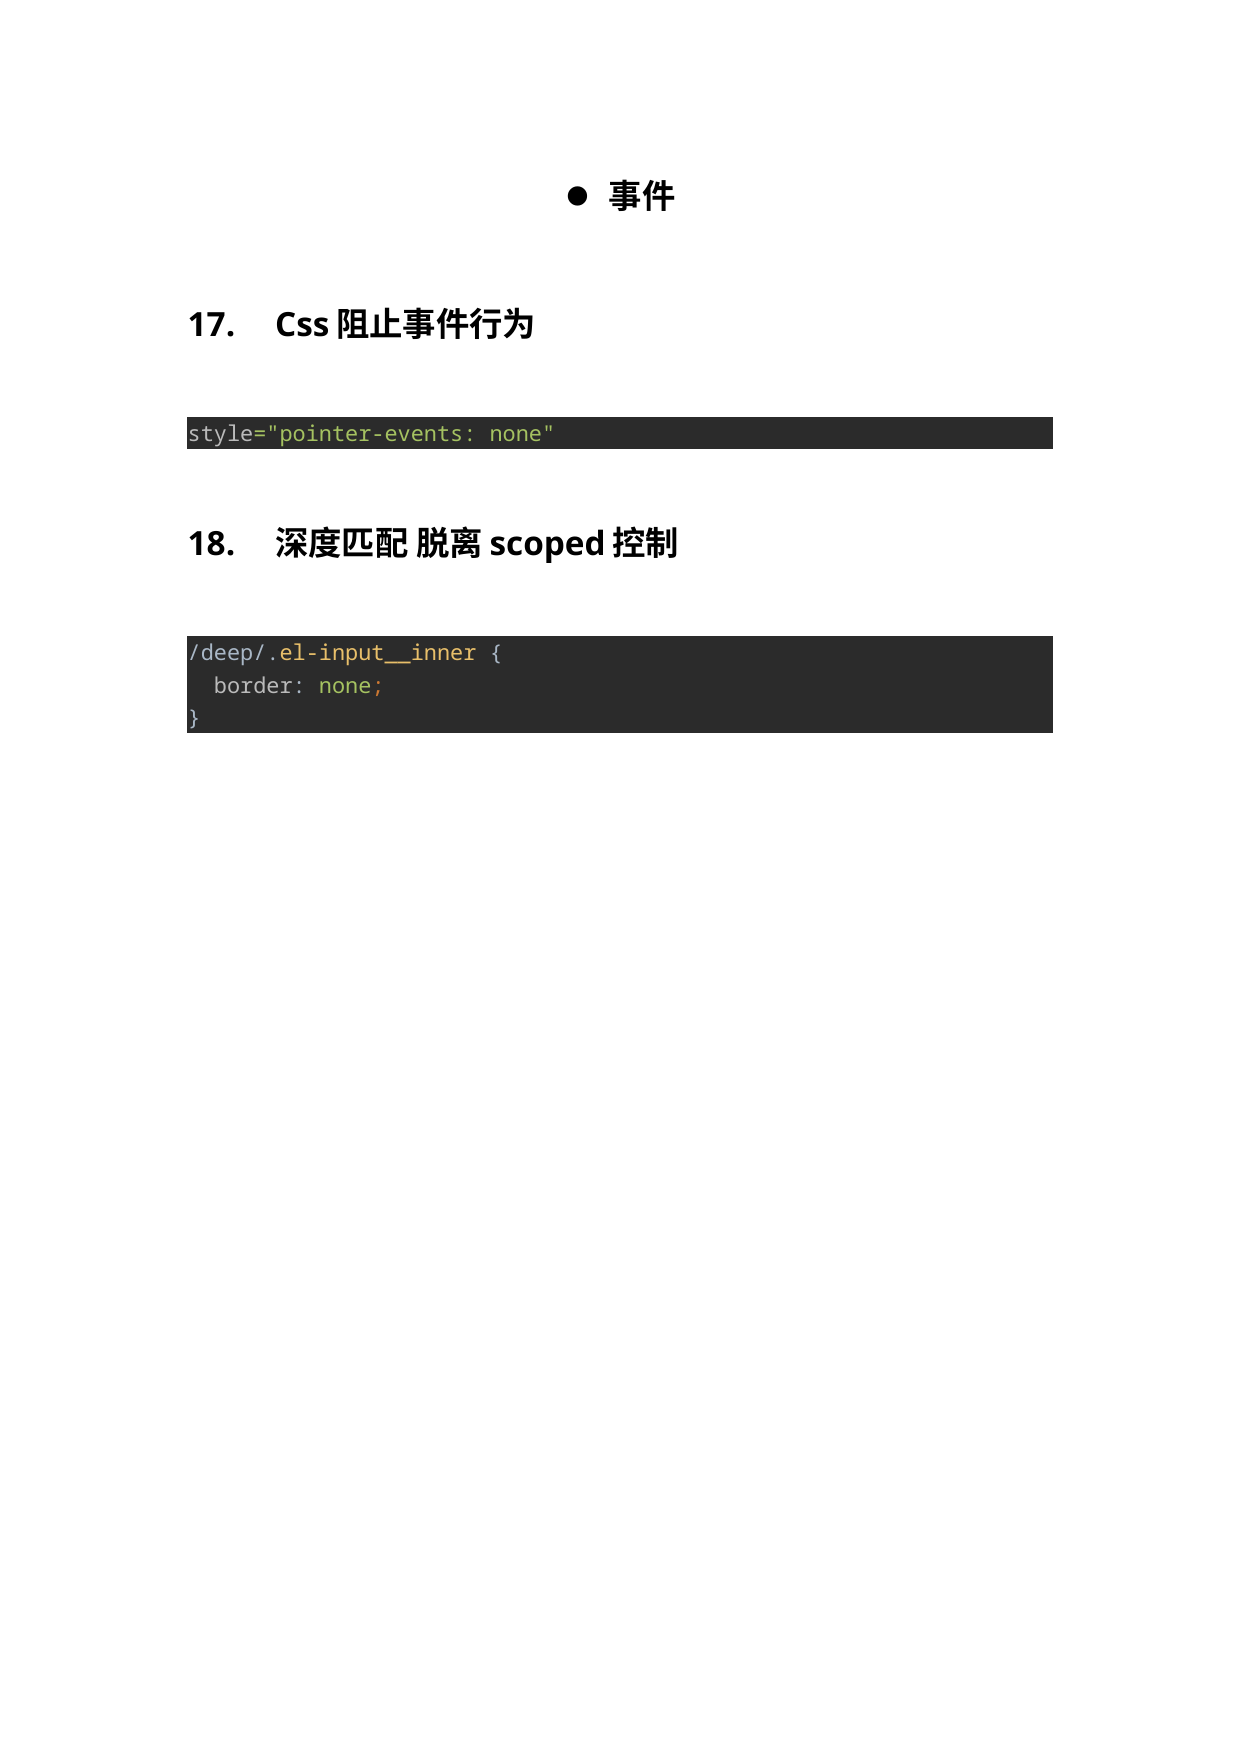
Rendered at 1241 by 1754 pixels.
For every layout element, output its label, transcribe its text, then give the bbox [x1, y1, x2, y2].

subtitle 事件 [187, 162, 1053, 227]
subtitle 深度匹配 脱离scoped控制 [187, 509, 1053, 574]
text style="pointer-events: none" [187, 417, 1053, 449]
text /deep/.el-input__inner { border: none; } [187, 636, 1053, 733]
subtitle Css阻止事件行为 [187, 289, 1053, 354]
